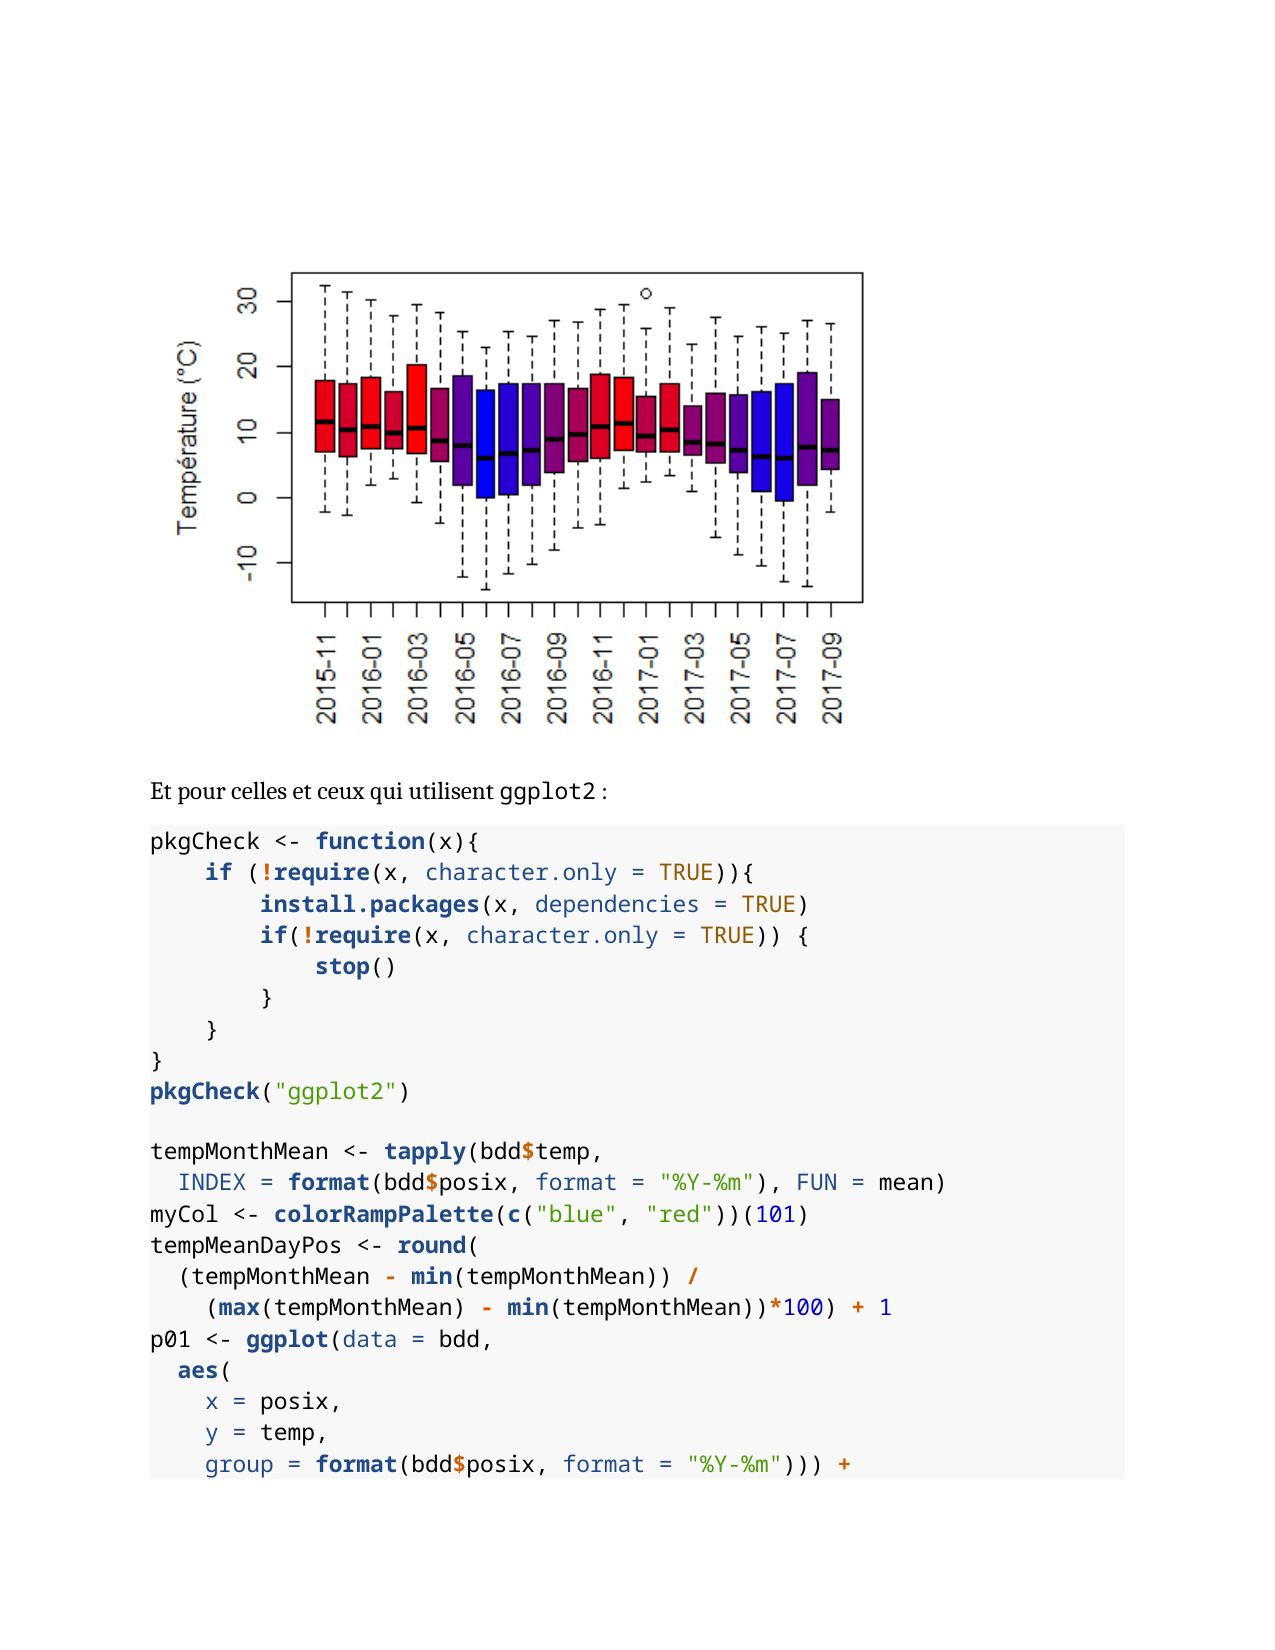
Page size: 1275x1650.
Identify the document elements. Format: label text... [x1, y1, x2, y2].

picture [168, 150, 927, 757]
text Et pour celles et ceux qui utilisent ggplot2 : [150, 775, 1125, 806]
